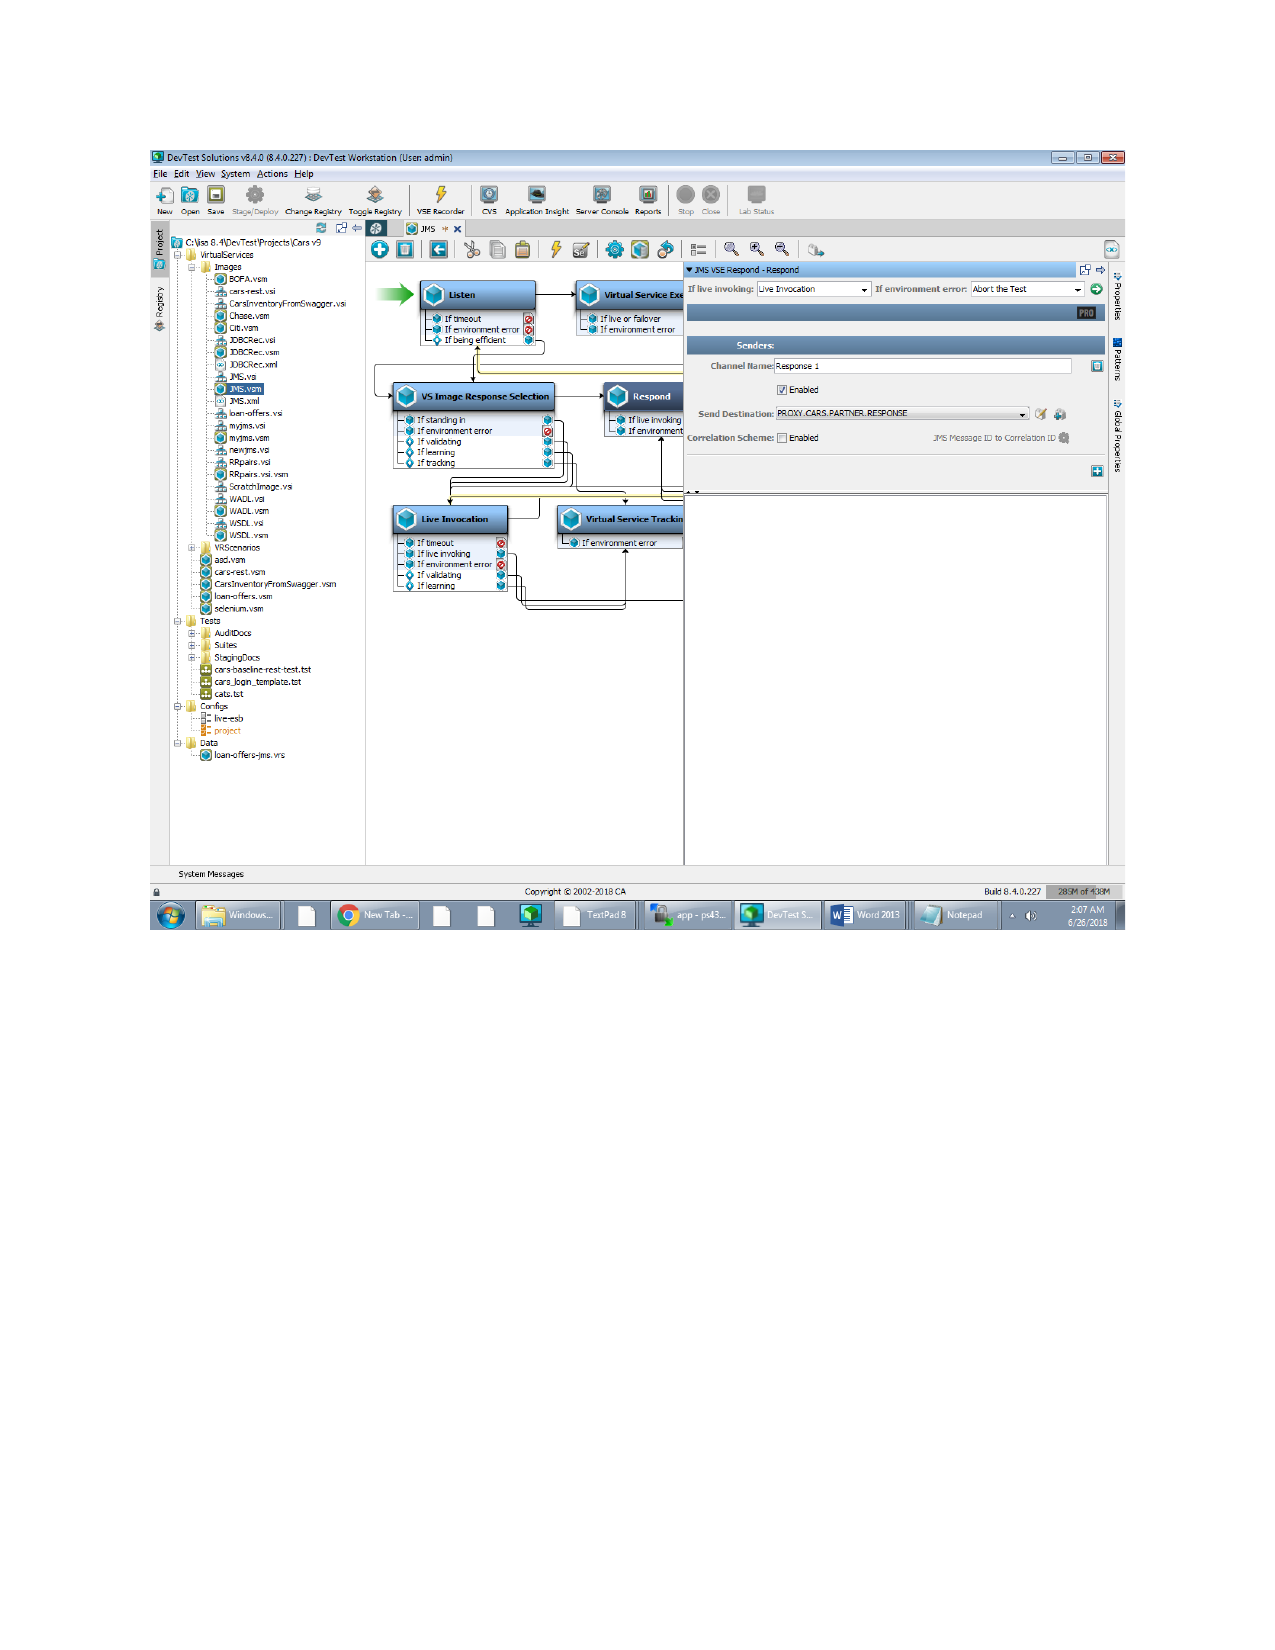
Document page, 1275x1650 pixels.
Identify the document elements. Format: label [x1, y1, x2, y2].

picture [150, 150, 1125, 930]
